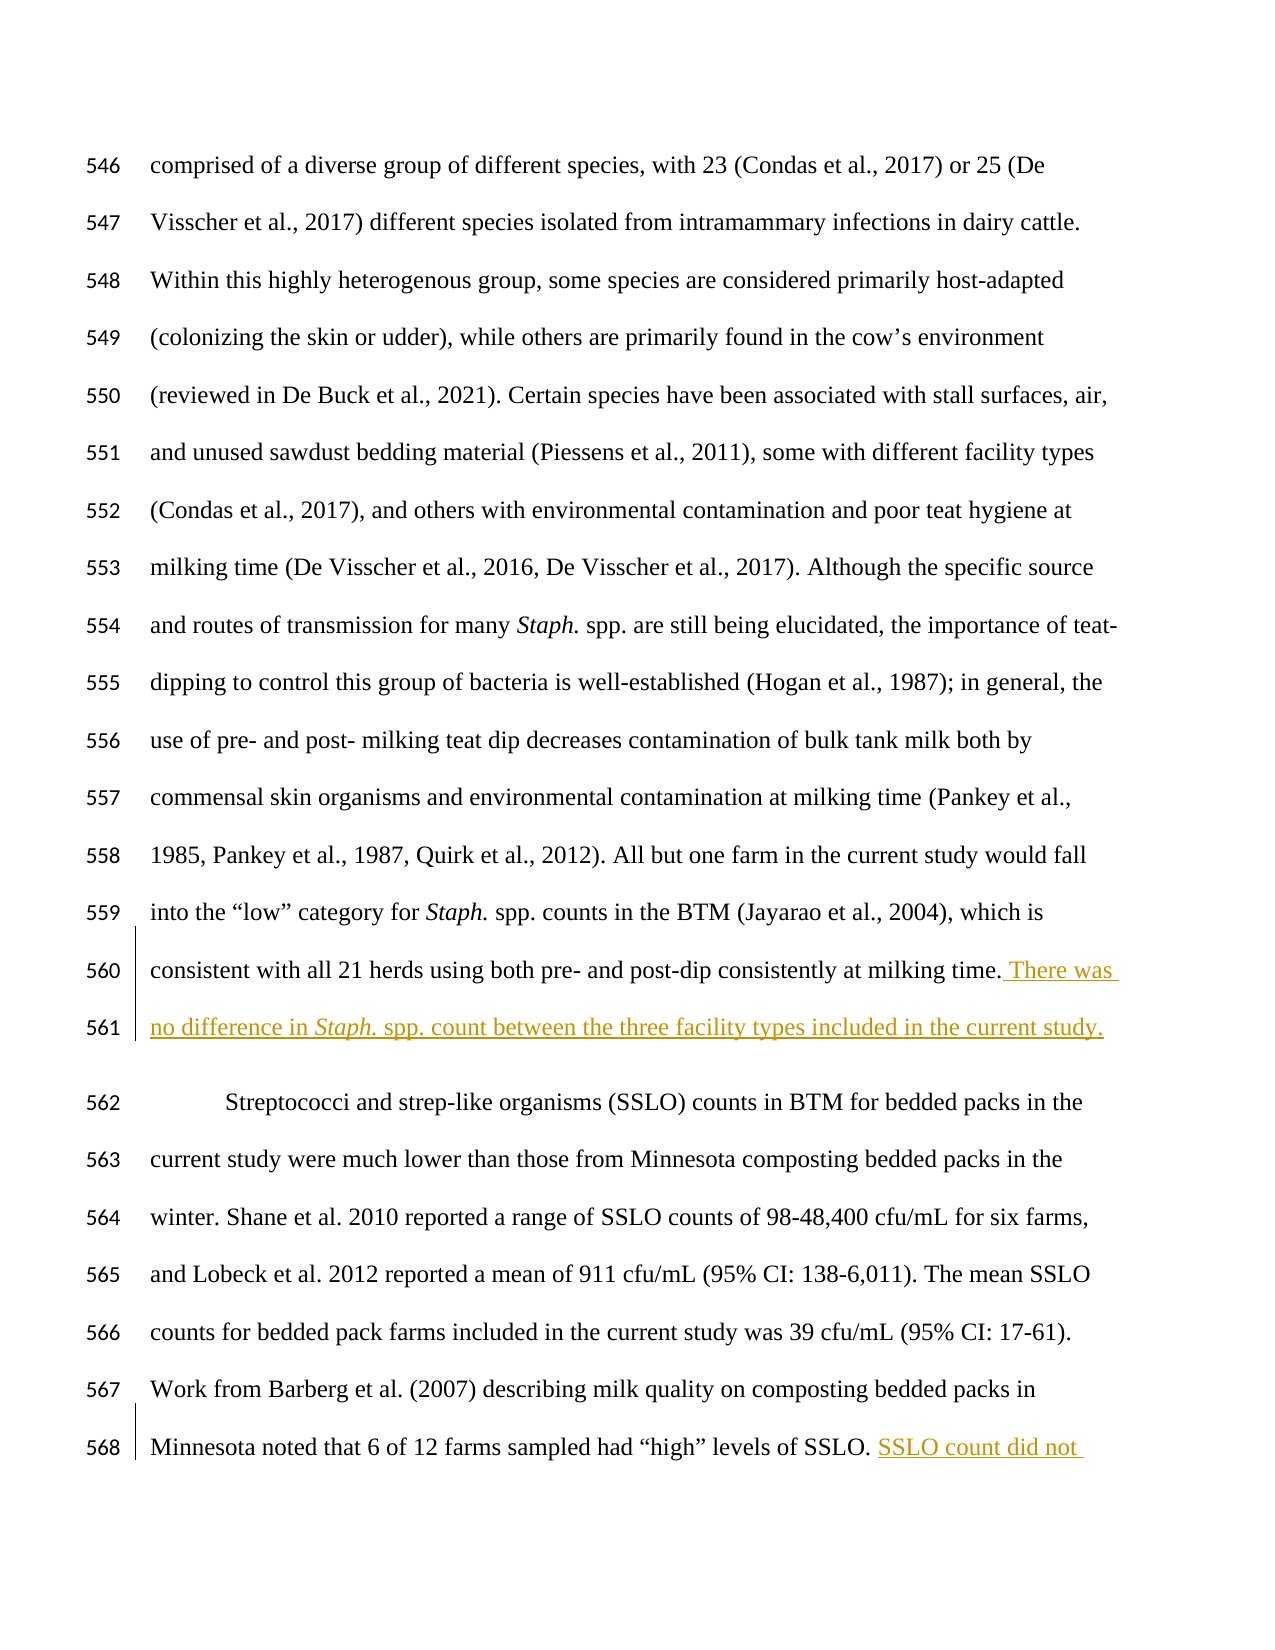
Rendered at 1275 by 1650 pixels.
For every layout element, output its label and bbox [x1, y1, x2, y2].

text [150, 1087, 1125, 1460]
text [150, 150, 1125, 1041]
